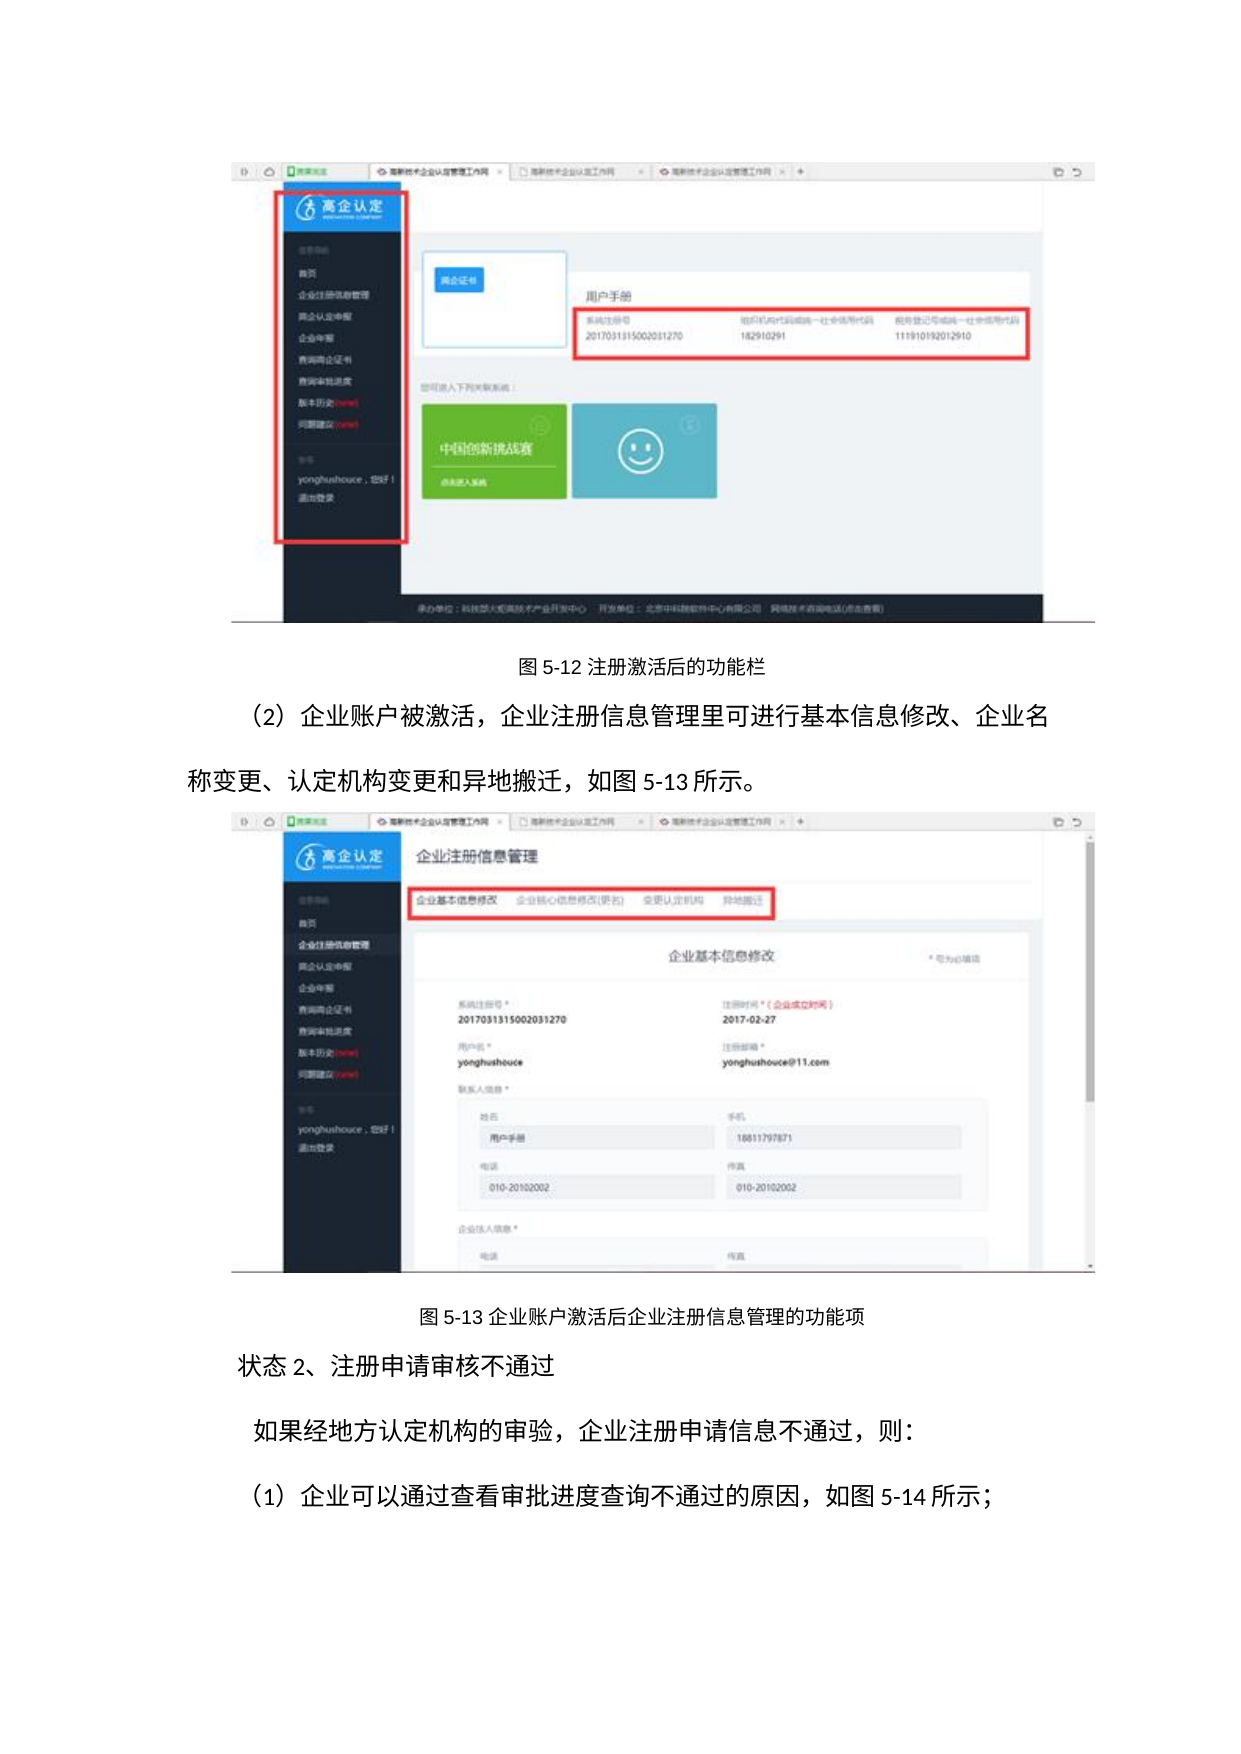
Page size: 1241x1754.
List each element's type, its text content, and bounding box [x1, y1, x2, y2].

picture [231, 162, 1096, 623]
text 如果经地方认定机构的审验，企业注册申请信息不通过，则： [187, 1397, 1053, 1462]
picture [231, 812, 1096, 1273]
text 图5-12 注册激活后的功能栏 [187, 649, 1053, 682]
text （2）企业账户被激活，企业注册信息管理里可进行基本信息修改、企业名称变更、认定机构变更和异地搬迁，如图5-13所示。 [187, 682, 1053, 812]
text 图5-13 企业账户激活后企业注册信息管理的功能项 [187, 1299, 1053, 1332]
text 状态2、注册申请审核不通过 [187, 1332, 1053, 1397]
text （1）企业可以通过查看审批进度查询不通过的原因，如图5-14所示； [187, 1462, 1053, 1527]
